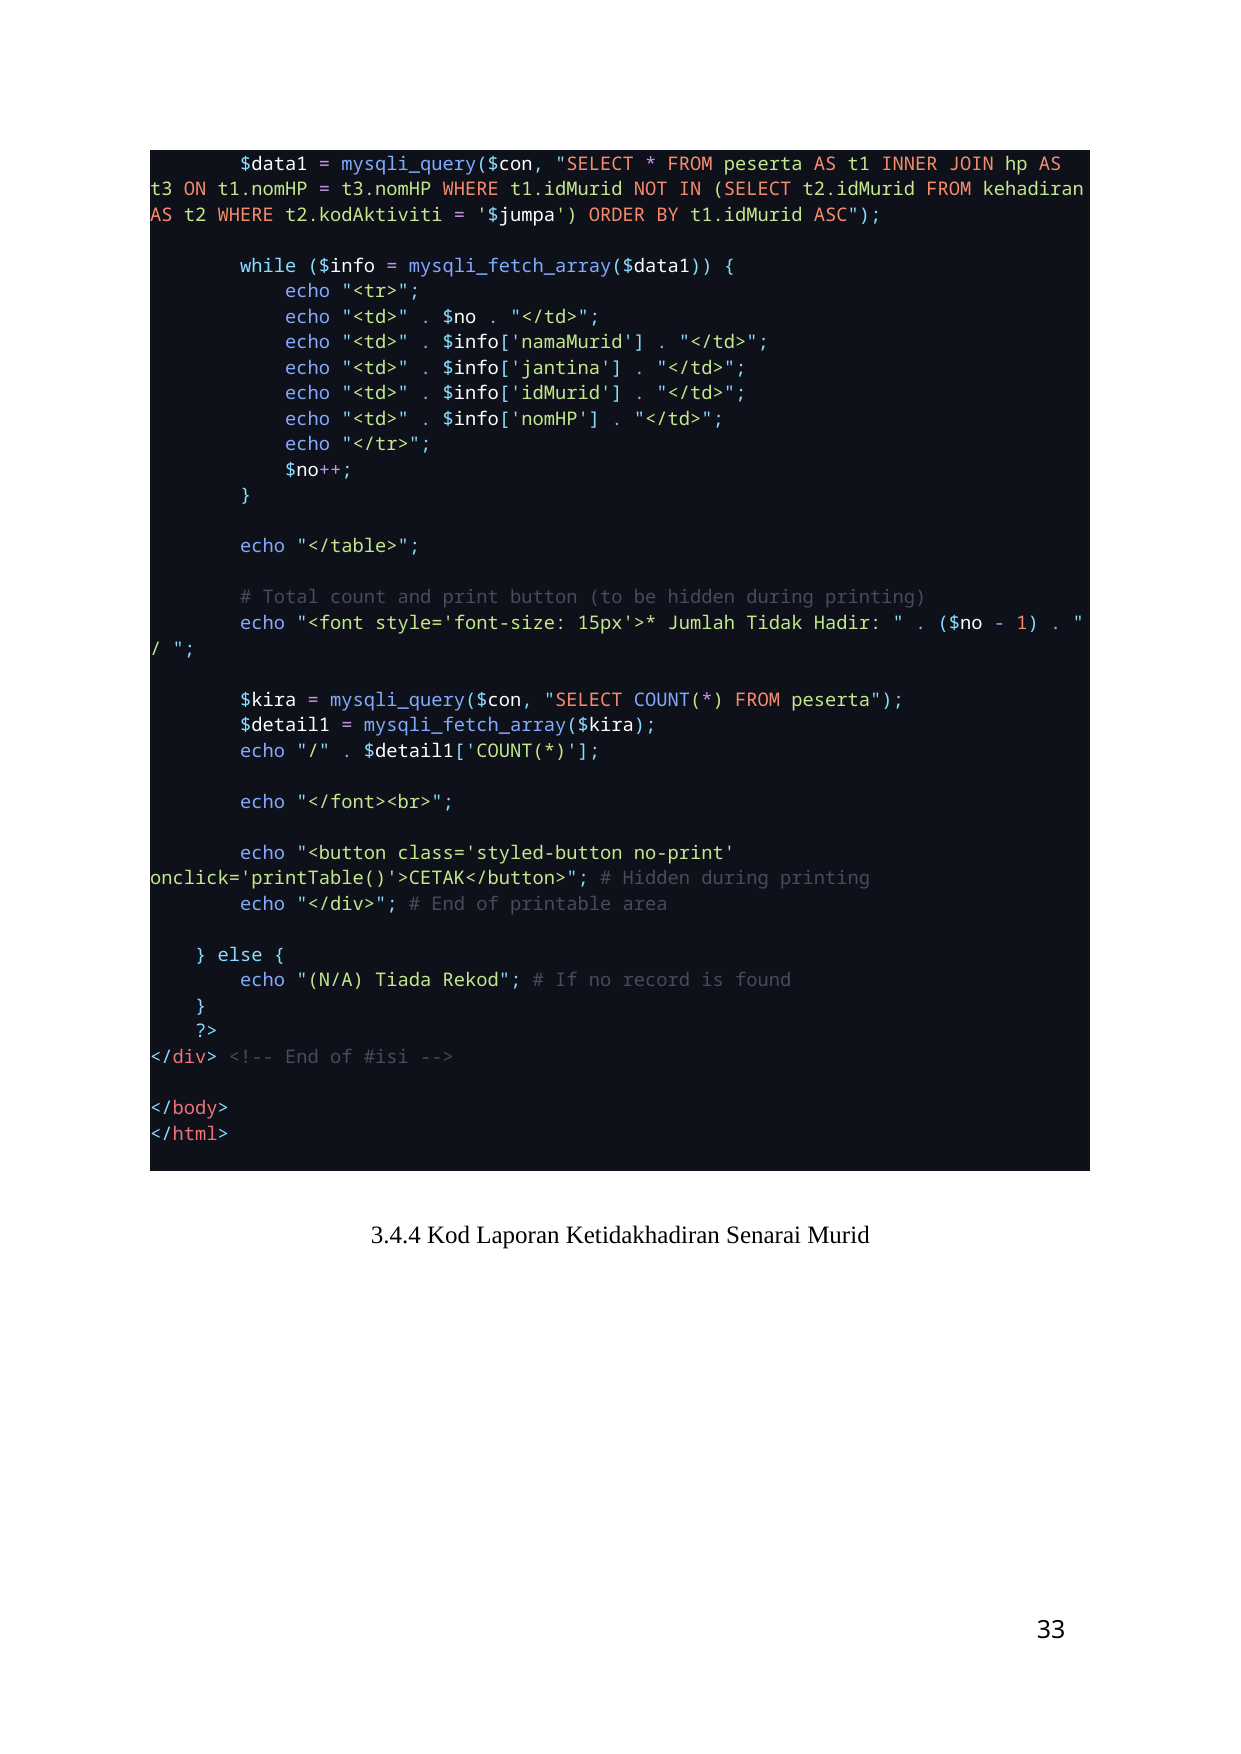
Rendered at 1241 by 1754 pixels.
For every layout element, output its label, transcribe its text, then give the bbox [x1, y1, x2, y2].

text $kira = mysqli_query($con, "SELECT COUNT(*) FROM peserta"); [150, 686, 1090, 711]
text $data1 = mysqli_query($con, "SELECT * FROM peserta AS t1 INNER JOIN hp AS t3 ON t1.nomHP = t3.nomHP WHERE t1.idMurid NOT IN (SELECT t2.idMurid FROM kehadiran AS t2 WHERE t2.kodAktiviti = '$jumpa') ORDER BY t1.idMurid ASC"); [150, 150, 1090, 227]
text echo "/" . $detail1['COUNT(*)']; [150, 737, 1090, 762]
text echo "</font><br>"; [150, 788, 1090, 813]
text while ($info = mysqli_fetch_array($data1)) { [150, 252, 1090, 278]
text echo "<tr>"; [150, 278, 1090, 303]
text </body> [150, 1094, 1090, 1120]
text } [150, 482, 1090, 507]
text echo "<td>" . $info['namaMurid'] . "</td>"; [150, 329, 1090, 354]
text echo "<td>" . $info['jantina'] . "</td>"; [150, 354, 1090, 380]
text # Total count and print button (to be hidden during printing) [150, 584, 1090, 609]
text echo "<td>" . $info['idMurid'] . "</td>"; [150, 380, 1090, 405]
text $no++; [150, 456, 1090, 482]
text echo "<td>" . $no . "</td>"; [150, 303, 1090, 329]
text $detail1 = mysqli_fetch_array($kira); [150, 711, 1090, 737]
text ?> [150, 1018, 1090, 1043]
text </html> [150, 1120, 1090, 1145]
text echo "<font style='font-size: 15px'>* Jumlah Tidak Hadir: " . ($no - 1) . " / "; [150, 609, 1090, 660]
text </div> <!-- End of #isi --> [150, 1043, 1090, 1069]
text echo "</div>"; # End of printable area [150, 890, 1090, 916]
text 3.4.4 Kod Laporan Ketidakhadiran Senarai Murid [150, 1221, 1090, 1249]
text } [150, 992, 1090, 1018]
text echo "<td>" . $info['nomHP'] . "</td>"; [150, 405, 1090, 431]
text echo "<button class='styled-button no-print' onclick='printTable()'>CETAK</button>"; # Hidden during printing [150, 839, 1090, 890]
text echo "</tr>"; [150, 431, 1090, 456]
text } else { [150, 941, 1090, 967]
text echo "</table>"; [150, 533, 1090, 558]
text echo "(N/A) Tiada Rekod"; # If no record is found [150, 967, 1090, 992]
